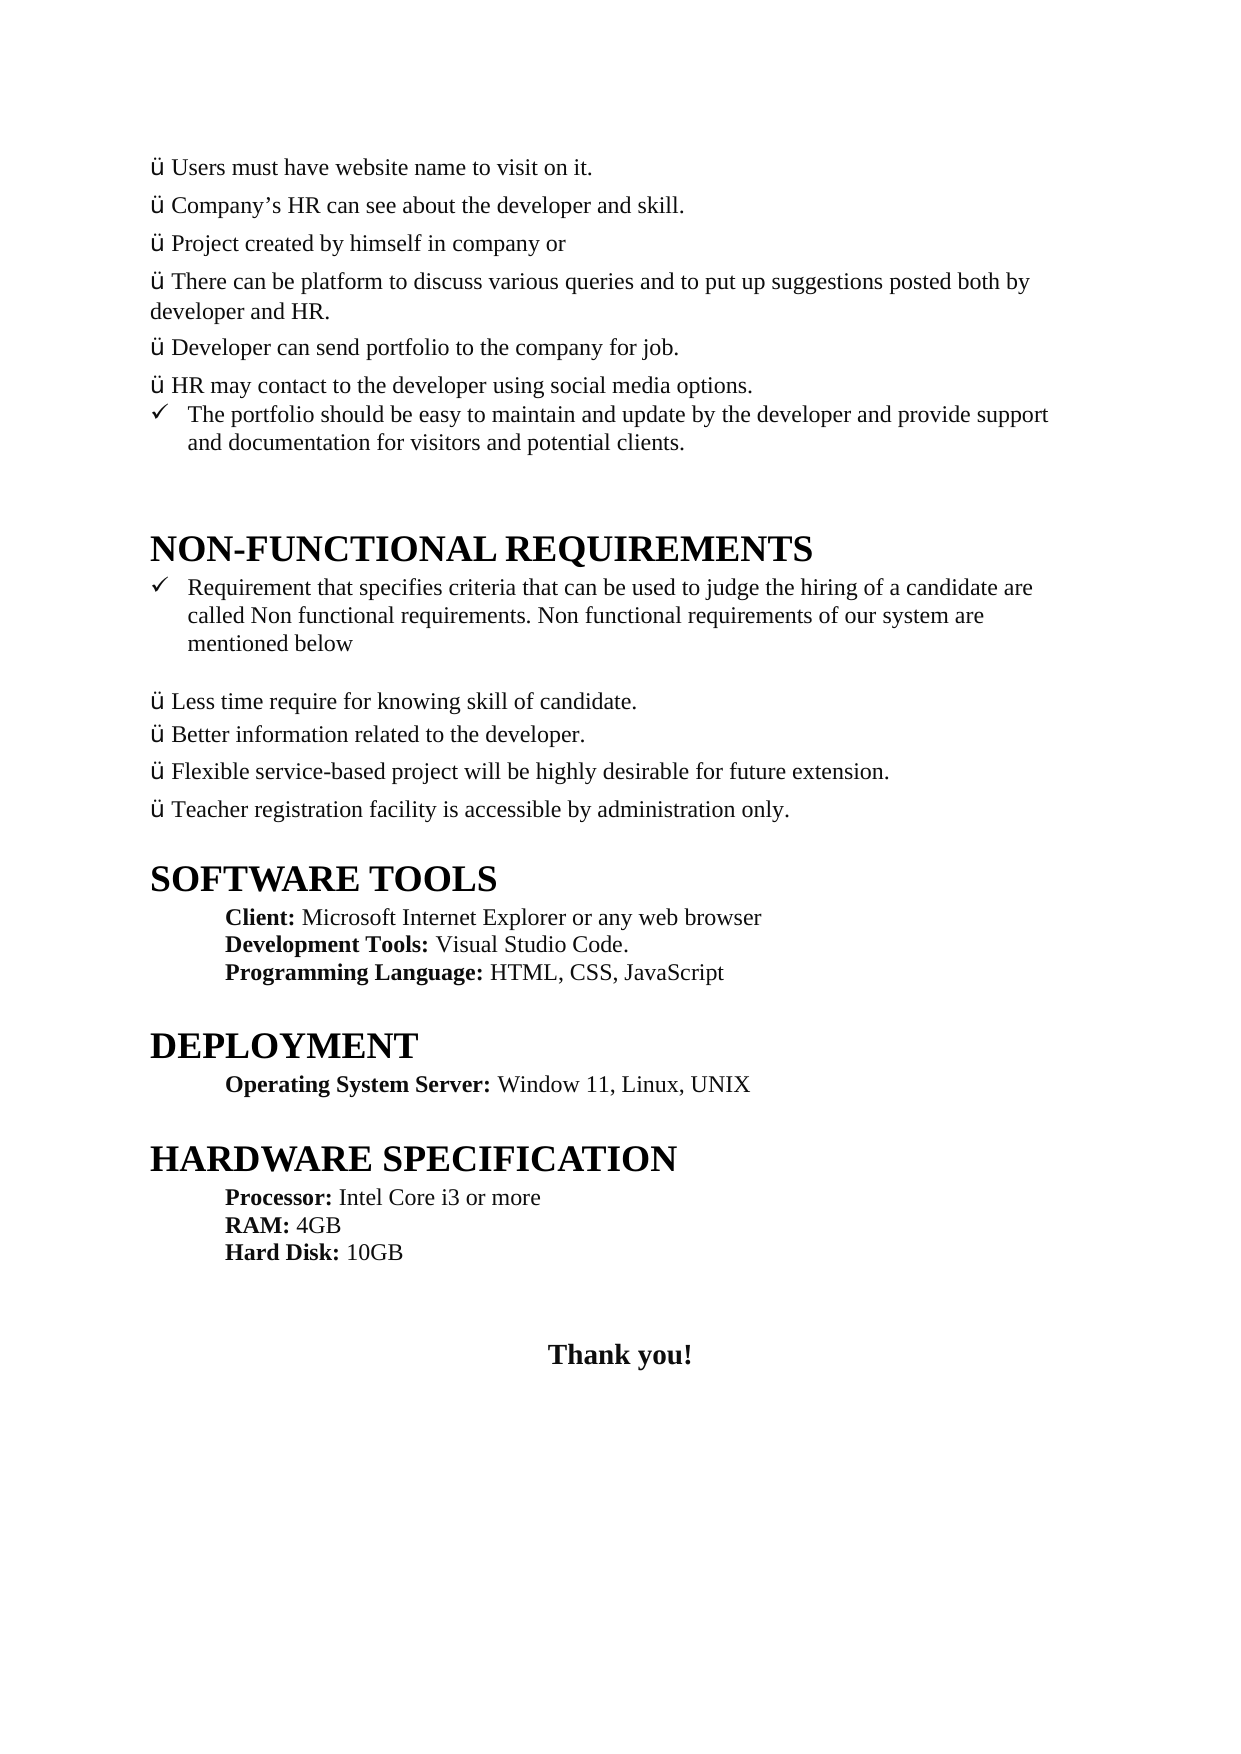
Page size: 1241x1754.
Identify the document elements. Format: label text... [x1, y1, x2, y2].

text Processor: Intel Core i3 or more [225, 1183, 1090, 1211]
text ü Flexible service-based project will be highly desirable for future extension. [150, 754, 1090, 787]
list The portfolio should be easy to maintain and update by the developer and provide support and documentation for visitors and potential clients. [150, 400, 1090, 456]
text ü Better information related to the developer. [150, 716, 1090, 749]
text Operating System Server: Window 11, Linux, UNIX [150, 1071, 1090, 1098]
subtitle NON-FUNCTIONAL REQUIREMENTS [150, 527, 1090, 570]
text ü There can be platform to discuss various queries and to put up suggestions posted both by developer and HR. [150, 264, 1090, 324]
text ü Project created by himself in company or [150, 226, 1090, 259]
text ü Company’s HR can see about the developer and skill. [150, 188, 1090, 221]
text Thank you! [150, 1337, 1090, 1371]
text Client: Microsoft Internet Explorer or any web browser [225, 903, 1090, 930]
text Programming Language: HTML, CSS, JavaScript [225, 958, 1090, 986]
text RAM: 4GB [225, 1211, 1090, 1238]
text ü HR may contact to the developer using social media options. [150, 368, 1090, 400]
text ü Less time require for knowing skill of candidate. [150, 684, 1090, 716]
subtitle SOFTWARE TOOLS [150, 856, 1090, 899]
subtitle DEPLOYMENT [150, 1024, 1090, 1067]
list Requirement that specifies criteria that can be used to judge the hiring of a candidate are called Non functional requirements. Non functional requirements of our system are mentioned below [150, 573, 1090, 656]
text Development Tools: Visual Studio Code. [225, 930, 1090, 958]
text ü Developer can send portfolio to the company for job. [150, 330, 1090, 362]
text Hard Disk: 10GB [225, 1238, 1090, 1266]
subtitle HARDWARE SPECIFICATION [150, 1137, 1090, 1180]
text ü Users must have website name to visit on it. [150, 150, 1090, 183]
text ü Teacher registration facility is accessible by administration only. [150, 792, 1090, 824]
